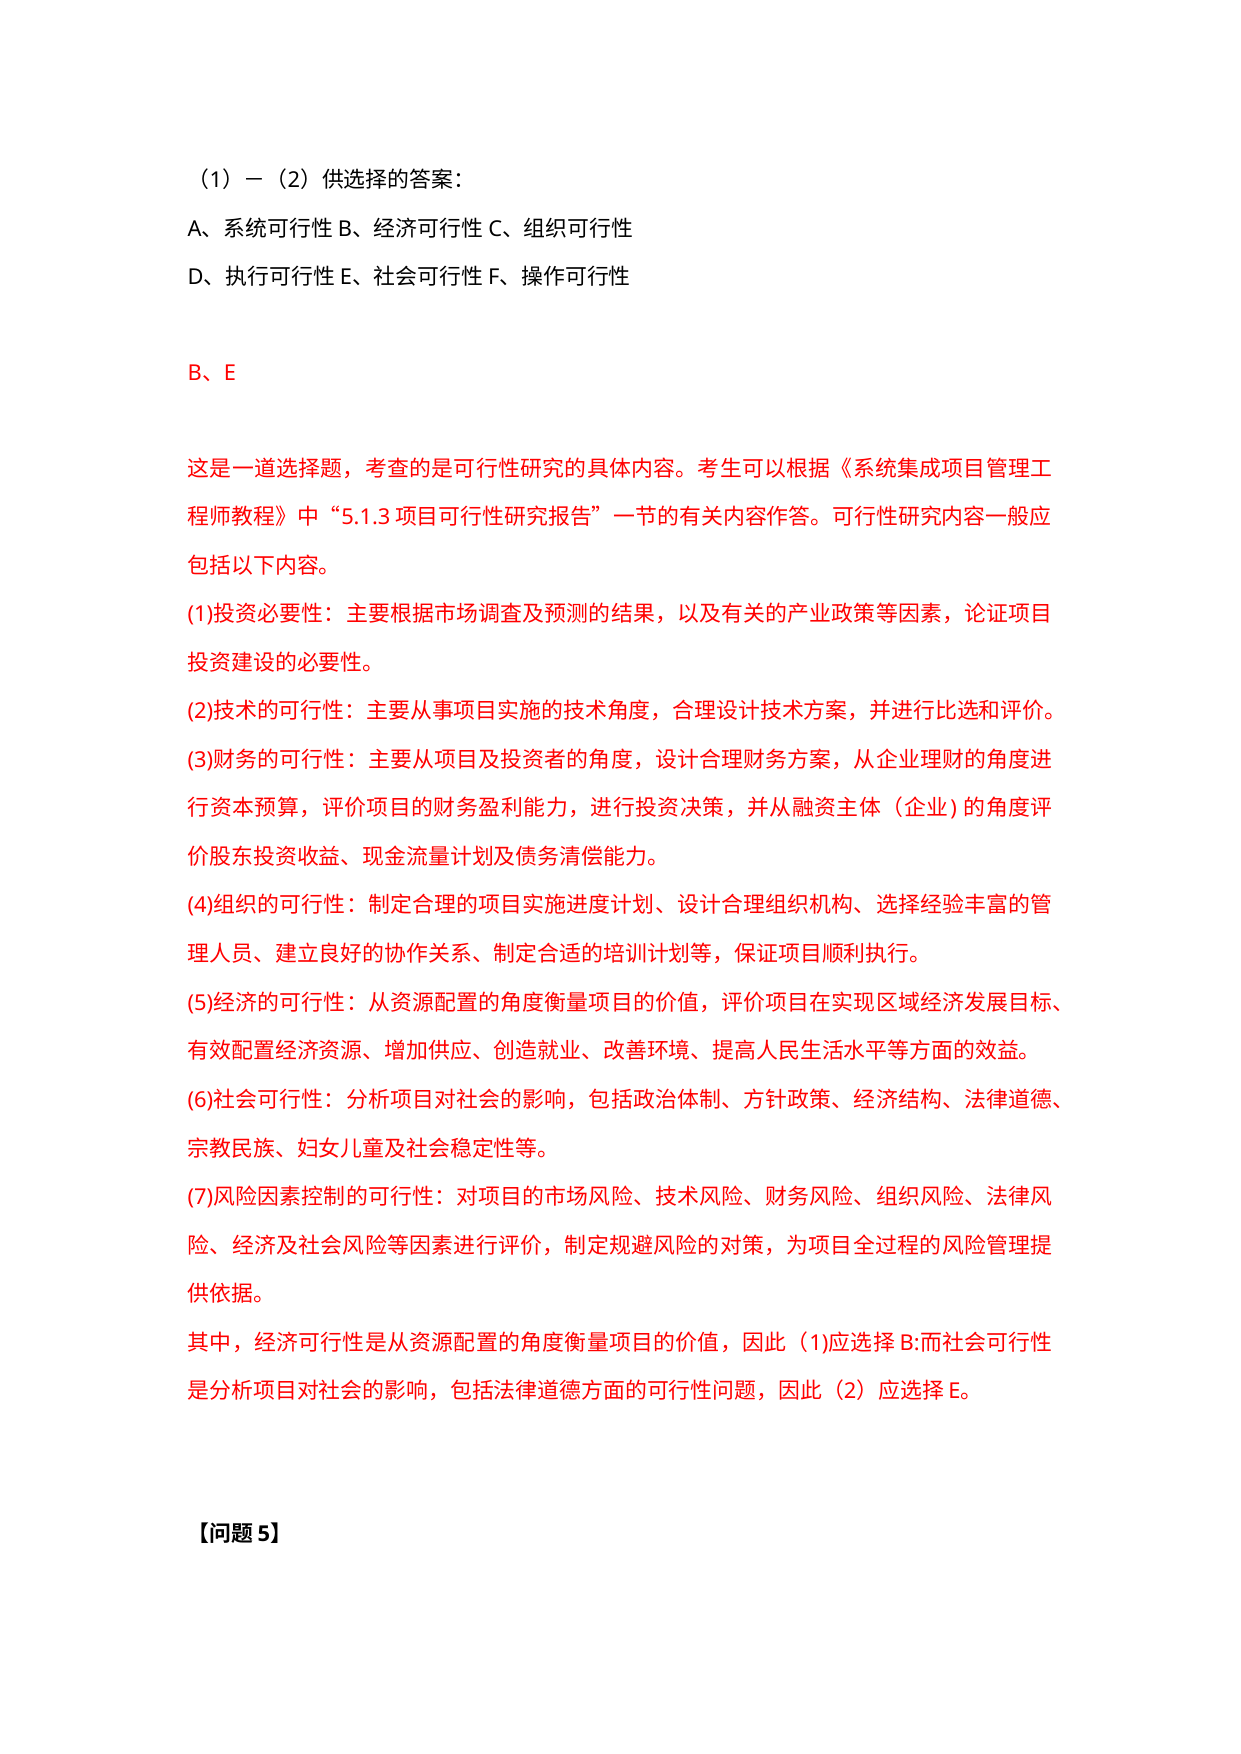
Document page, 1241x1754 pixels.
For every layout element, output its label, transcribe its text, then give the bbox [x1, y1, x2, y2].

text (7)风险因素控制的可行性：对项目的市场风险、技术风险、财务风险、组织风险、法律风险、经济及社会风险等因素进行评价，制定规避风险的对策，为项目全过程的风险管理提供依据。 [187, 1178, 1053, 1308]
text B、E [187, 354, 1053, 387]
text 这是一道选择题，考查的是可行性研究的具体内容。考生可以根据《系统集成项目管理工程师教程》中“5.1.3项目可行性研究报告”一节的有关内容作答。可行性研究内容一般应包括以下内容。 [187, 450, 1053, 580]
text (1)投资必要性：主要根据市场调査及预测的结果，以及有关的产业政策等因素，论证项目投资建设的必要性。 [187, 596, 1053, 677]
text A、系统可行性 B、经济可行性 C、组织可行性 [187, 210, 1053, 243]
text 【问题5】 [187, 1516, 1053, 1549]
text D、执行可行性 E、社会可行性 F、操作可行性 [187, 259, 1053, 291]
text (3)财务的可行性：主要从项目及投资者的角度，设计合理财务方案，从企业理财的角度进行资本预算，评价项目的财务盈利能力，进行投资决策，并从融资主体（企业) 的角度评价股东投资收益、现金流量计划及债务清偿能力。 [187, 741, 1053, 871]
text （1）－（2）供选择的答案： [187, 162, 1053, 194]
text (4)组织的可行性：制定合理的项目实施进度计划、设计合理组织机构、选择经验丰富的管理人员、建立良好的协作关系、制定合适的培训计划等，保证项目顺利执行。 [187, 887, 1053, 968]
text (5)经济的可行性：从资源配置的角度衡量项目的价值，评价项目在实现区域经济发展目标、有效配置经济资源、增加供应、创造就业、改善环境、提高人民生活水平等方面的效益。 [187, 984, 1053, 1066]
text 其中，经济可行性是从资源配置的角度衡量项目的价值，因此（1)应选择B:而社会可行性是分析项目对社会的影响，包括法律道德方面的可行性问题，因此（2）应选择E。 [187, 1324, 1053, 1406]
text (2)技术的可行性：主要从事项目实施的技术角度，合理设计技术方案，并进行比选和评价。 [187, 693, 1053, 726]
text (6)社会可行性：分析项目对社会的影响，包括政治体制、方针政策、经济结构、法律道德、宗教民族、妇女儿童及社会稳定性等。 [187, 1081, 1053, 1163]
